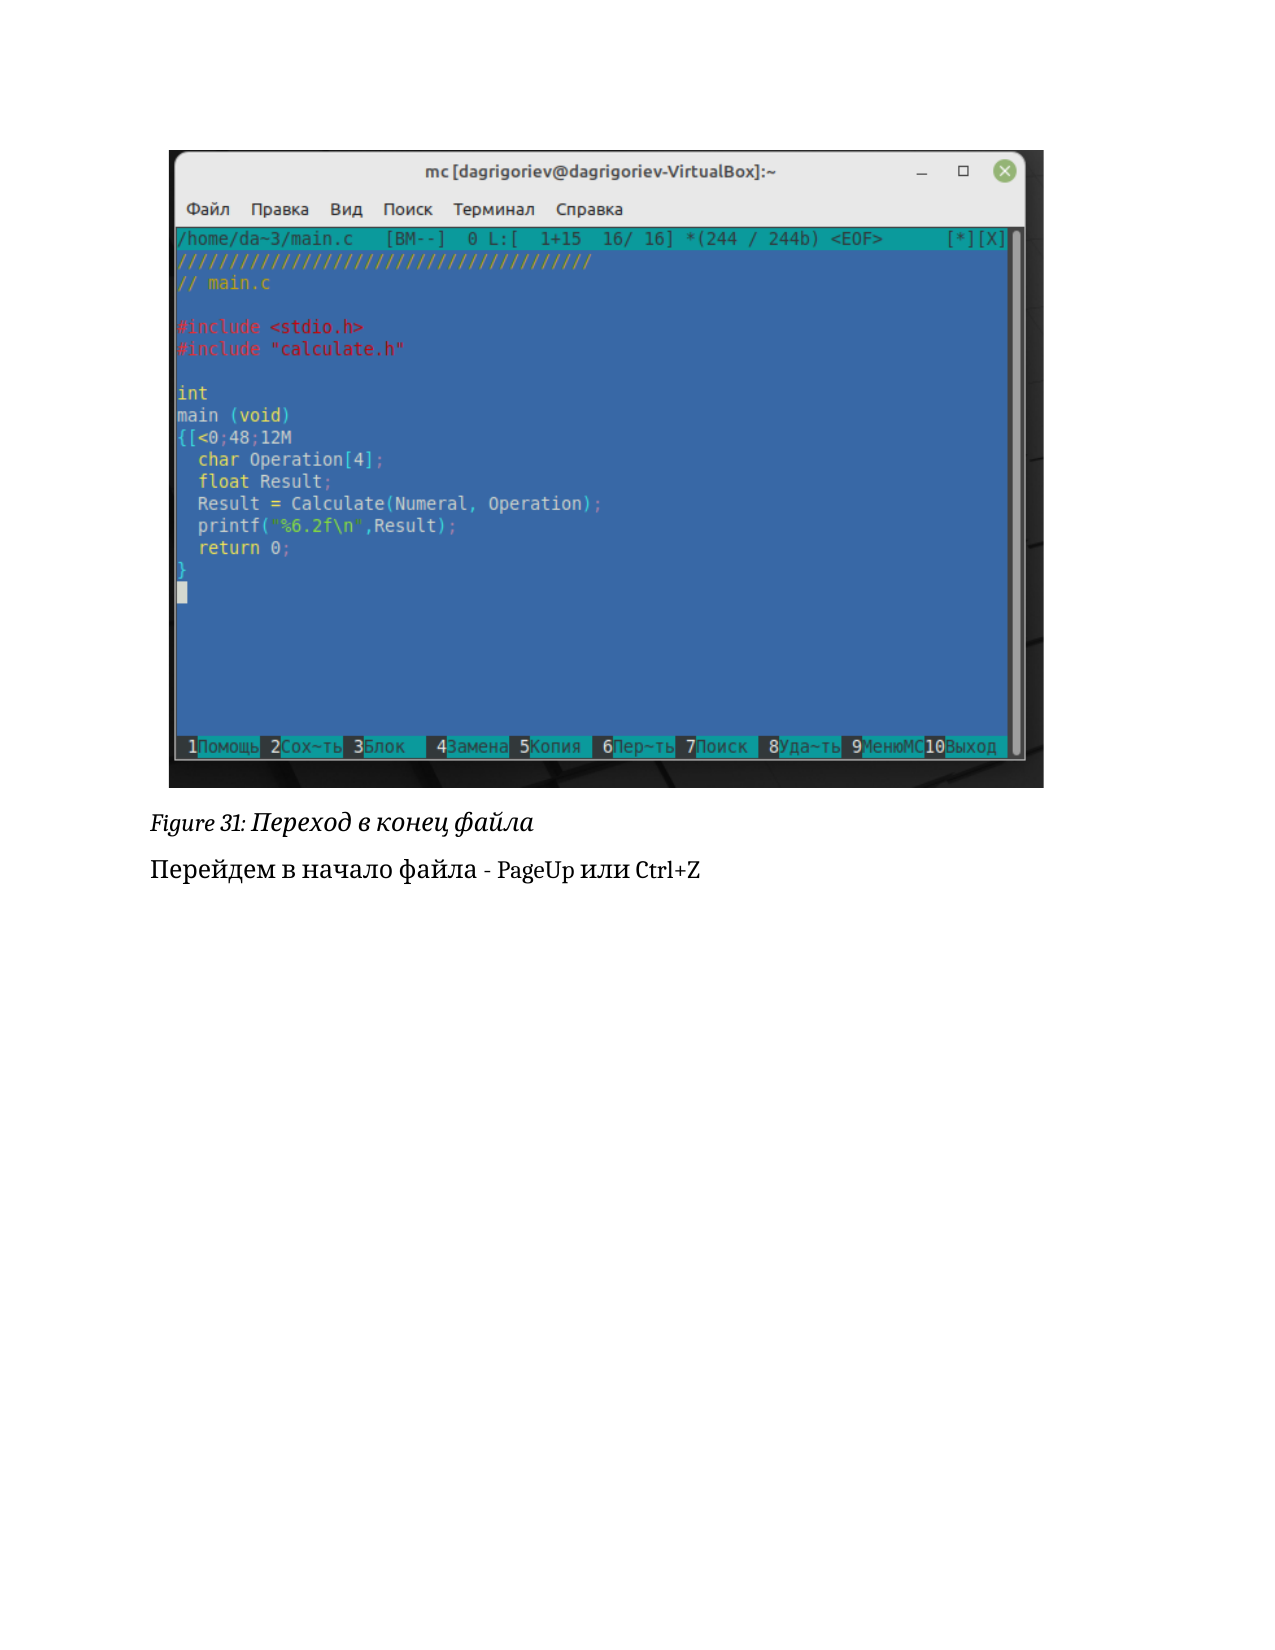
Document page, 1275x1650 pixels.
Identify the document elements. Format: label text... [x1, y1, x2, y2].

text Figure 31: Переход в конец файла [150, 809, 1125, 837]
text Перейдем в начало файла - PageUp или Ctrl+Z [150, 856, 1125, 885]
picture [168, 150, 1044, 788]
